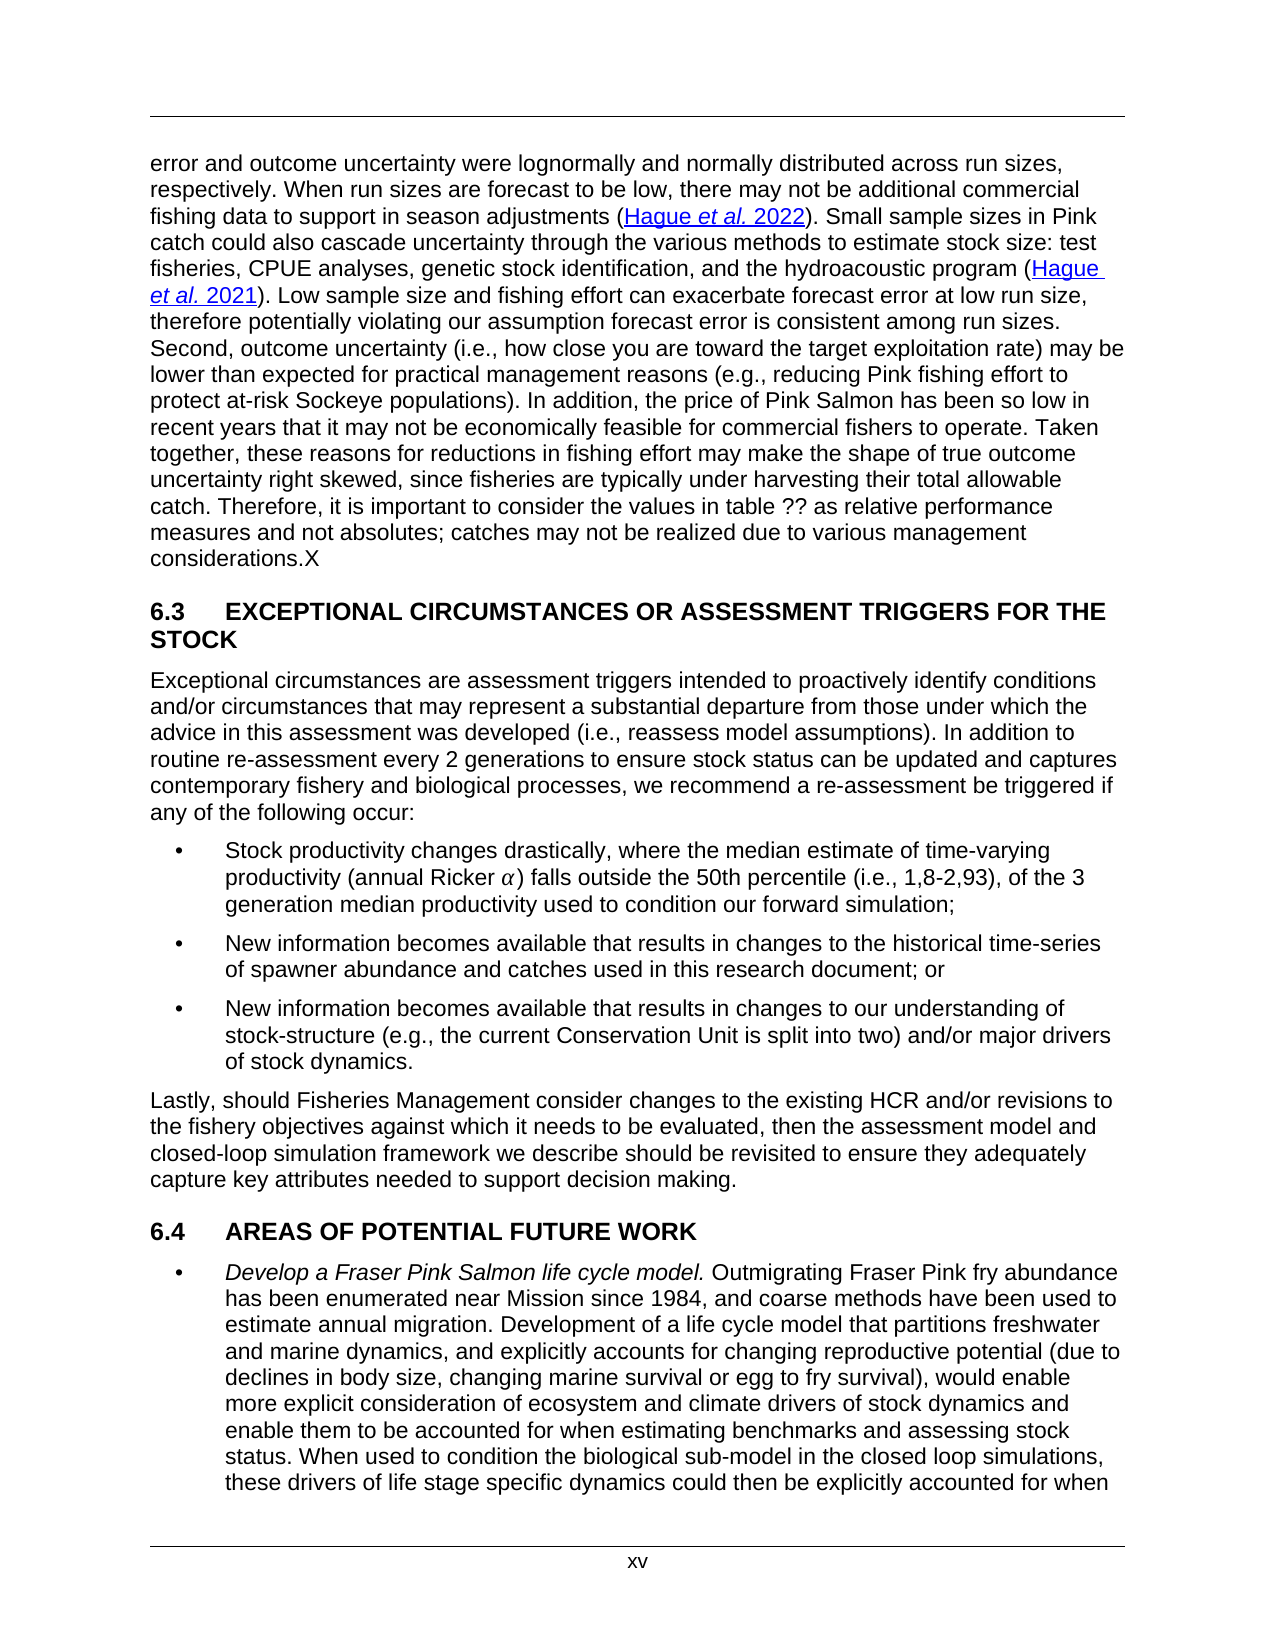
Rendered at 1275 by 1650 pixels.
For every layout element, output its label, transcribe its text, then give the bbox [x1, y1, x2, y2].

subtitle 6.3 EXCEPTIONAL CIRCUMSTANCES OR ASSESSMENT TRIGGERS FOR THE STOCK [150, 597, 1125, 654]
list New information becomes available that results in changes to the historical time-series of spawner abundance and catches used in this research document; or [175, 930, 1125, 983]
list Stock productivity changes drastically, where the median estimate of time-varying productivity (annual Ricker ) falls outside the 50th percentile (i.e., 1,8-2,93), of the 3 generation median productivity used to condition our forward simulation; [175, 837, 1125, 918]
list New information becomes available that results in changes to our understanding of stock-structure (e.g., the current Conservation Unit is split into two) and/or major drivers of stock dynamics. [175, 995, 1125, 1074]
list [175, 1258, 1125, 1496]
subtitle 6.4 AREAS OF POTENTIAL FUTURE WORK [150, 1217, 1125, 1246]
